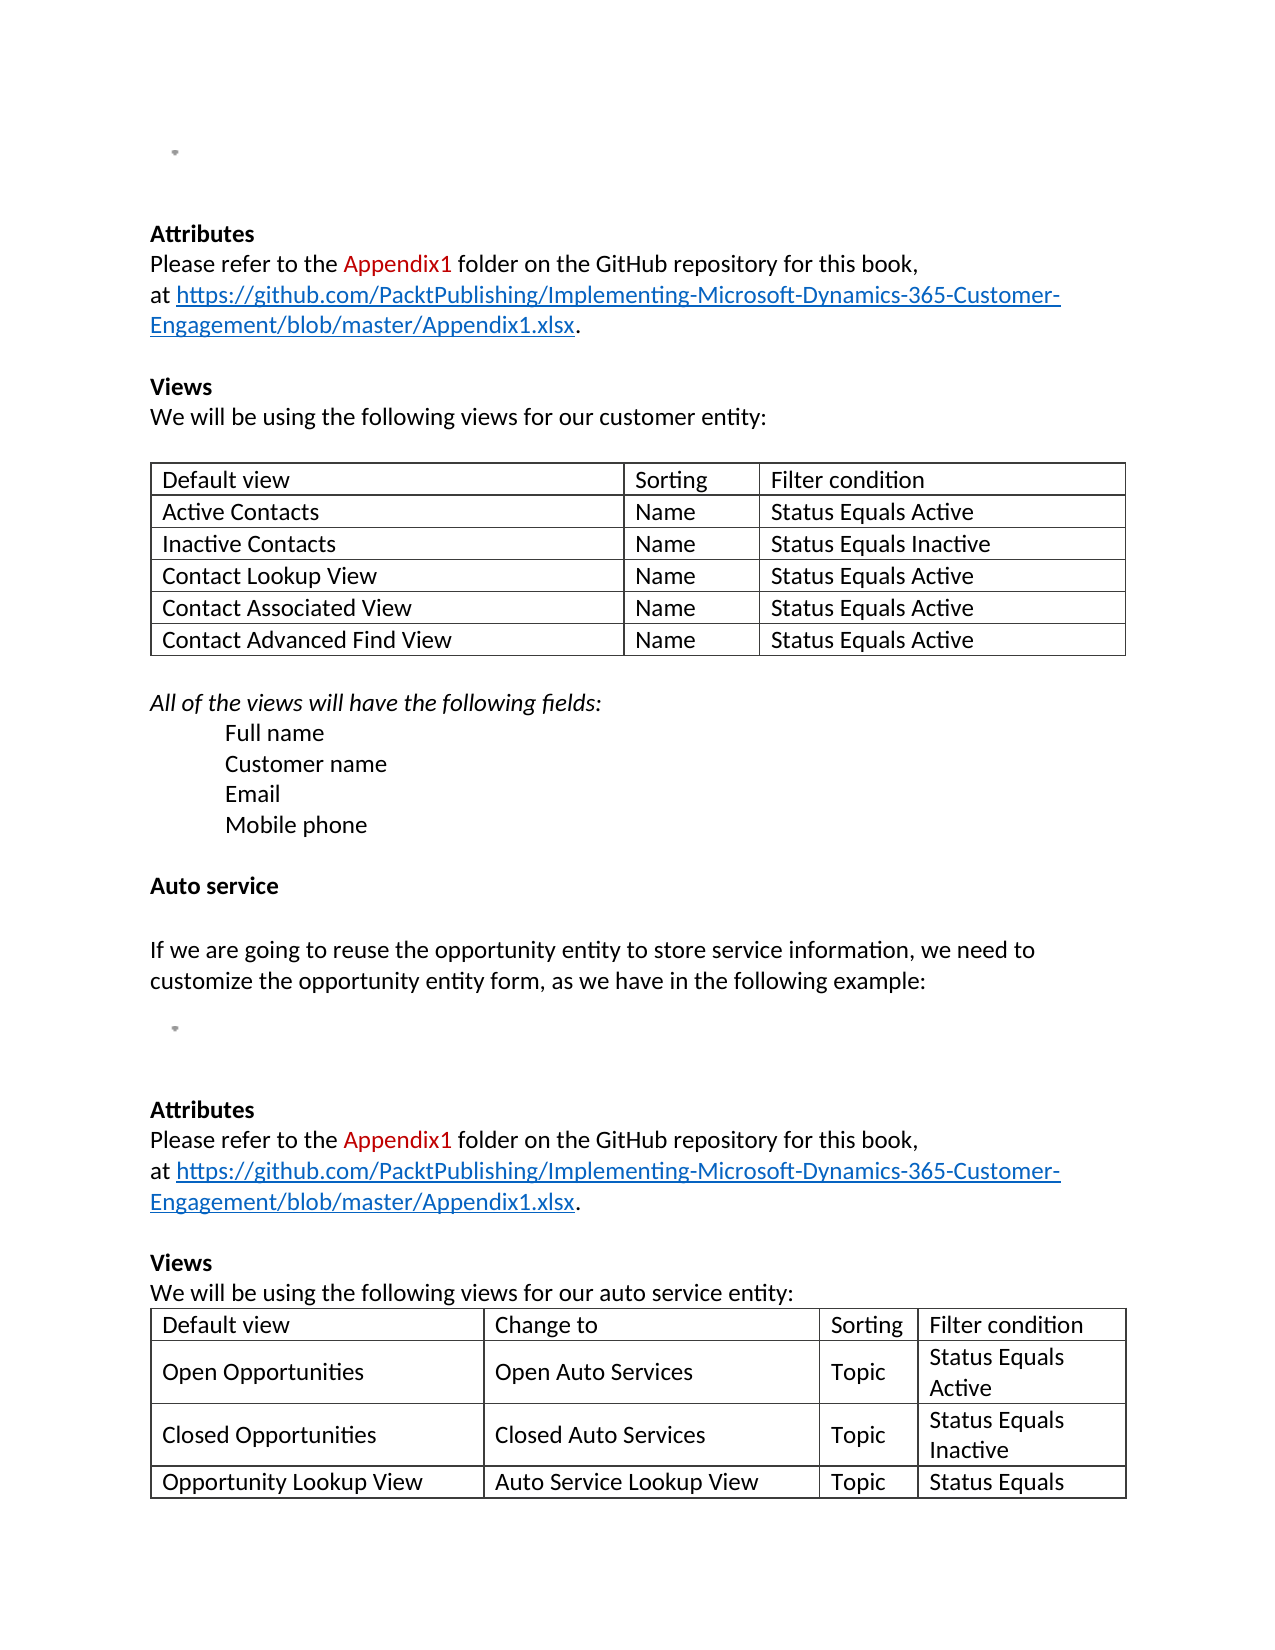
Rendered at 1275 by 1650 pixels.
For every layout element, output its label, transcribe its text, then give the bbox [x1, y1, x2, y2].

table_header Default view [152, 464, 623, 494]
table_cell Status Equals Active [760, 560, 1125, 591]
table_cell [485, 1467, 819, 1497]
table_cell Contact Advanced Find View [152, 624, 623, 655]
table_cell Status Equals Active [760, 624, 1125, 655]
text Auto service [150, 870, 1125, 900]
text Views [150, 371, 1125, 401]
table_header Sorting [820, 1309, 917, 1340]
table_cell Name [625, 560, 759, 591]
table_cell Contact Associated View [152, 592, 623, 623]
table_cell Inactive Contacts [152, 528, 623, 558]
table_cell Status Equals Active [760, 592, 1125, 623]
text Please refer to the Appendix1 folder on the GitHub repository for this book, at https://github.com/PacktPublishing/Implementing-Microsoft-Dynamics-365-Customer-Engagement/blob/master/Appendix1.xlsx. [150, 248, 1125, 340]
table_cell Closed Auto Services [485, 1404, 819, 1465]
table_cell Status Equals Active [919, 1341, 1125, 1402]
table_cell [152, 1467, 483, 1497]
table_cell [919, 1467, 1125, 1497]
table_header Default view [152, 1309, 483, 1340]
text We will be using the following views for our auto service entity: [150, 1277, 1125, 1308]
list Full name [225, 717, 1125, 748]
table_cell Topic [820, 1341, 917, 1402]
table_cell Name [625, 528, 759, 558]
text We will be using the following views for our customer entity: [150, 401, 1125, 432]
table_header Filter condition [919, 1309, 1125, 1340]
table_cell Status Equals Inactive [760, 528, 1125, 558]
picture [150, 1026, 188, 1064]
list Email [225, 778, 1125, 809]
table_cell Open Opportunities [152, 1341, 483, 1402]
list Mobile phone [225, 809, 1125, 839]
picture [150, 150, 188, 188]
table_cell Name [625, 496, 759, 526]
table_header Change to [485, 1309, 819, 1340]
table_cell Open Auto Services [485, 1341, 819, 1402]
list Customer name [225, 748, 1125, 778]
text Please refer to the Appendix1 folder on the GitHub repository for this book, at https://github.com/PacktPublishing/Implementing-Microsoft-Dynamics-365-Customer-Engagement/blob/master/Appendix1.xlsx. [150, 1124, 1125, 1216]
table_cell Topic [820, 1404, 917, 1465]
table_header Sorting [625, 464, 759, 494]
table_cell Closed Opportunities [152, 1404, 483, 1465]
text All of the views will have the following fields: [150, 687, 1125, 717]
table_cell Name [625, 624, 759, 655]
text Views [150, 1247, 1125, 1277]
table_cell Topic [820, 1467, 917, 1497]
text Attributes [150, 218, 1125, 248]
table_cell Status Equals Active [760, 496, 1125, 526]
table_cell Contact Lookup View [152, 560, 623, 591]
text Attributes [150, 1094, 1125, 1124]
table_header Filter condition [760, 464, 1125, 494]
table_cell Name [625, 592, 759, 623]
table_cell Active Contacts [152, 496, 623, 526]
text If we are going to reuse the opportunity entity to store service information, we need to customize the opportunity entity form, as we have in the following example: [150, 900, 1125, 996]
table_cell Status Equals Inactive [919, 1404, 1125, 1465]
